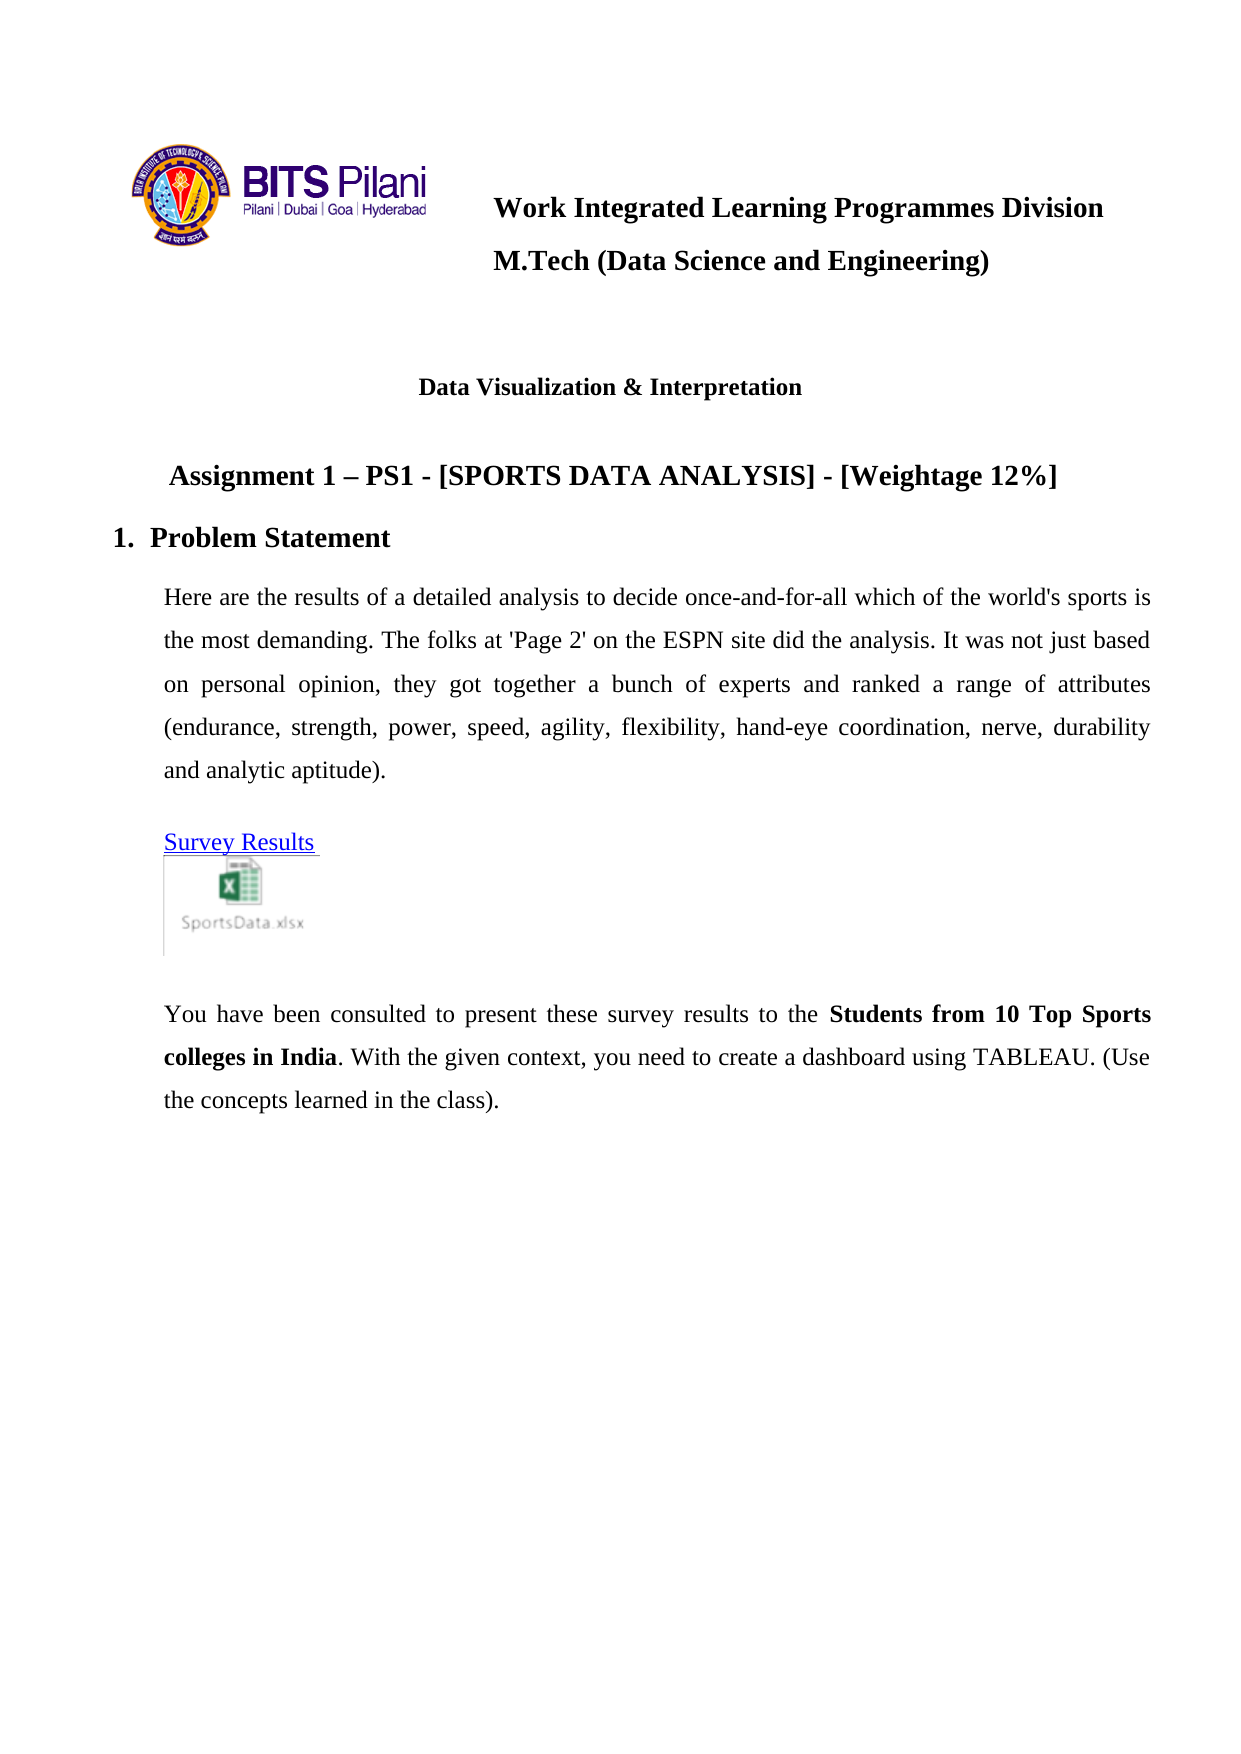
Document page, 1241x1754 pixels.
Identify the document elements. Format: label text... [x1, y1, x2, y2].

picture [86, 137, 471, 247]
text Here are the results of a detailed analysis to decide once-and-for-all which of the world's sports is the most demanding. The folks at 'Page 2' on the ESPN site did the analysis. It was not just based on personal opinion, they got together a bunch of experts and ranked a range of attributes (endurance, strength, power, speed, agility, flexibility, hand-eye coordination, nerve, durability and analytic aptitude). [163, 582, 1152, 784]
table_header Work Integrated Learning Programmes Division M.Tech (Data Science and Engineering) [482, 138, 1240, 343]
text Assignment 1 – PS1 - [SPORTS DATA ANALYSIS] - [Weightage 12%] [75, 458, 1152, 491]
table_header [75, 138, 482, 343]
text Data Visualization & Interpretation [75, 372, 1152, 429]
text You have been consulted to present these survey results to the Students from 10 Top Sports colleges in India. With the given context, you need to create a dashboard using TABLEAU. (Use the concepts learned in the class). [164, 999, 1152, 1114]
text Survey Results [164, 827, 1152, 856]
list Problem Statement [112, 520, 1152, 554]
